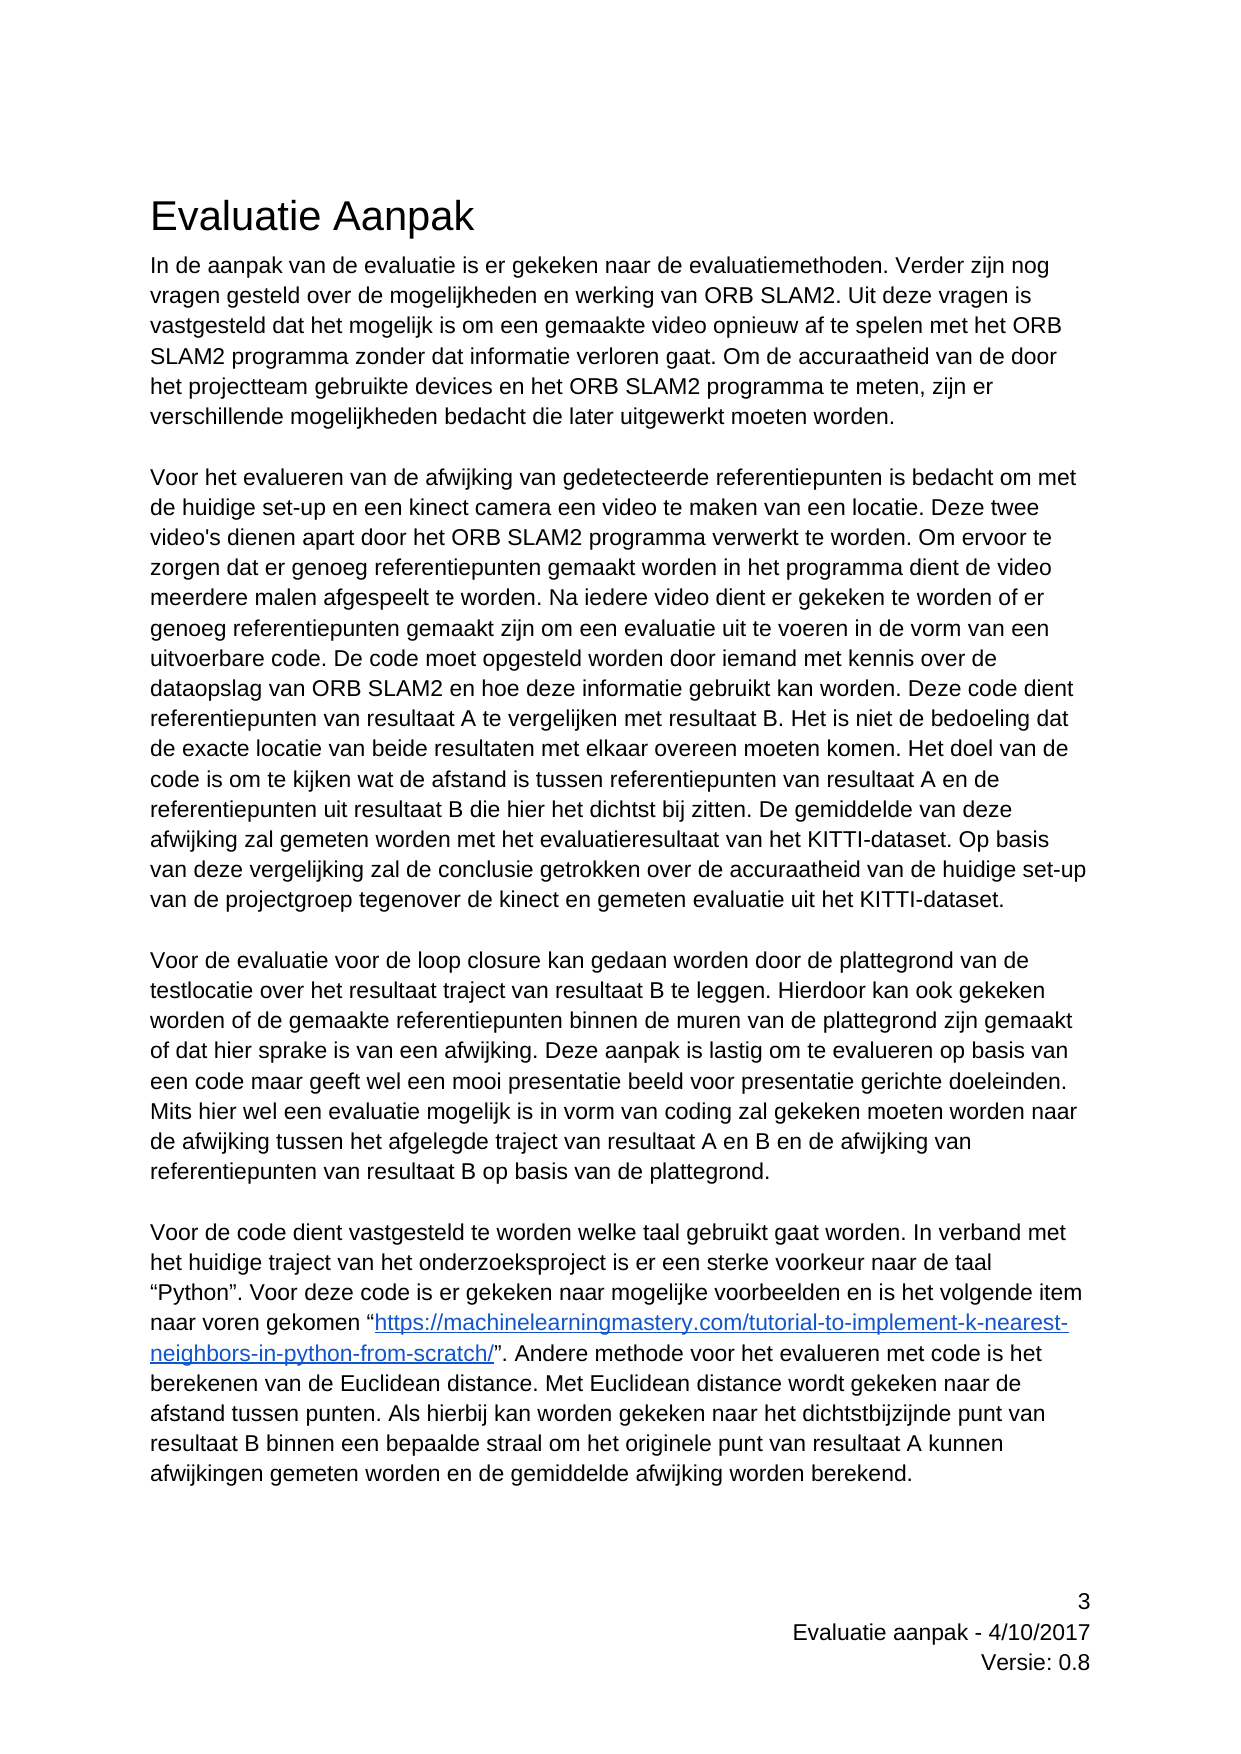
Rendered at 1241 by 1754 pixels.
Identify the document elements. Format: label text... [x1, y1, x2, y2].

text Voor de code dient vastgesteld te worden welke taal gebruikt gaat worden. In verband met het huidige traject van het onderzoeksproject is er een sterke voorkeur naar de taal “Python”. Voor deze code is er gekeken naar mogelijke voorbeelden en is het volgende item naar voren gekomen “https://machinelearningmastery.com/tutorial-to-implement-k-nearest-neighbors-in-python-from-scratch/”. Andere methode voor het evalueren met code is het berekenen van de Euclidean distance. Met Euclidean distance wordt gekeken naar de afstand tussen punten. Als hierbij kan worden gekeken naar het dichtstbijzijnde punt van resultaat B binnen een bepaalde straal om het originele punt van resultaat A kunnen afwijkingen gemeten worden en de gemiddelde afwijking worden berekend. [150, 1219, 1090, 1487]
text Voor de evaluatie voor de loop closure kan gedaan worden door de plattegrond van de testlocatie over het resultaat traject van resultaat B te leggen. Hierdoor kan ook gekeken worden of de gemaakte referentiepunten binnen de muren van de plattegrond zijn gemaakt of dat hier sprake is van een afwijking. Deze aanpak is lastig om te evalueren op basis van een code maar geeft wel een mooi presentatie beeld voor presentatie gerichte doeleinden. Mits hier wel een evaluatie mogelijk is in vorm van coding zal gekeken moeten worden naar de afwijking tussen het afgelegde traject van resultaat A en B en de afwijking van referentiepunten van resultaat B op basis van de plattegrond. [150, 947, 1090, 1185]
text Voor het evalueren van de afwijking van gedetecteerde referentiepunten is bedacht om met de huidige set-up en een kinect camera een video te maken van een locatie. Deze twee video's dienen apart door het ORB SLAM2 programma verwerkt te worden. Om ervoor te zorgen dat er genoeg referentiepunten gemaakt worden in het programma dient de video meerdere malen afgespeelt te worden. Na iedere video dient er gekeken te worden of er genoeg referentiepunten gemaakt zijn om een evaluatie uit te voeren in de vorm van een uitvoerbare code. De code moet opgesteld worden door iemand met kennis over de dataopslag van ORB SLAM2 en hoe deze informatie gebruikt kan worden. Deze code dient referentiepunten van resultaat A te vergelijken met resultaat B. Het is niet de bedoeling dat de exacte locatie van beide resultaten met elkaar overeen moeten komen. Het doel van de code is om te kijken wat de afstand is tussen referentiepunten van resultaat A en de referentiepunten uit resultaat B die hier het dichtst bij zitten. De gemiddelde van deze afwijking zal gemeten worden met het evaluatieresultaat van het KITTI-dataset. Op basis van deze vergelijking zal de conclusie getrokken over de accuraatheid van de huidige set-up van de projectgroep tegenover de kinect en gemeten evaluatie uit het KITTI-dataset. [150, 463, 1090, 913]
subtitle Evaluatie Aanpak [150, 192, 1090, 239]
text In de aanpak van de evaluatie is er gekeken naar de evaluatiemethoden. Verder zijn nog vragen gesteld over de mogelijkheden en werking van ORB SLAM2. Uit deze vragen is vastgesteld dat het mogelijk is om een gemaakte video opnieuw af te spelen met het ORB SLAM2 programma zonder dat informatie verloren gaat. Om de accuraatheid van de door het projectteam gebruikte devices en het ORB SLAM2 programma te meten, zijn er verschillende mogelijkheden bedacht die later uitgewerkt moeten worden. [150, 252, 1090, 429]
